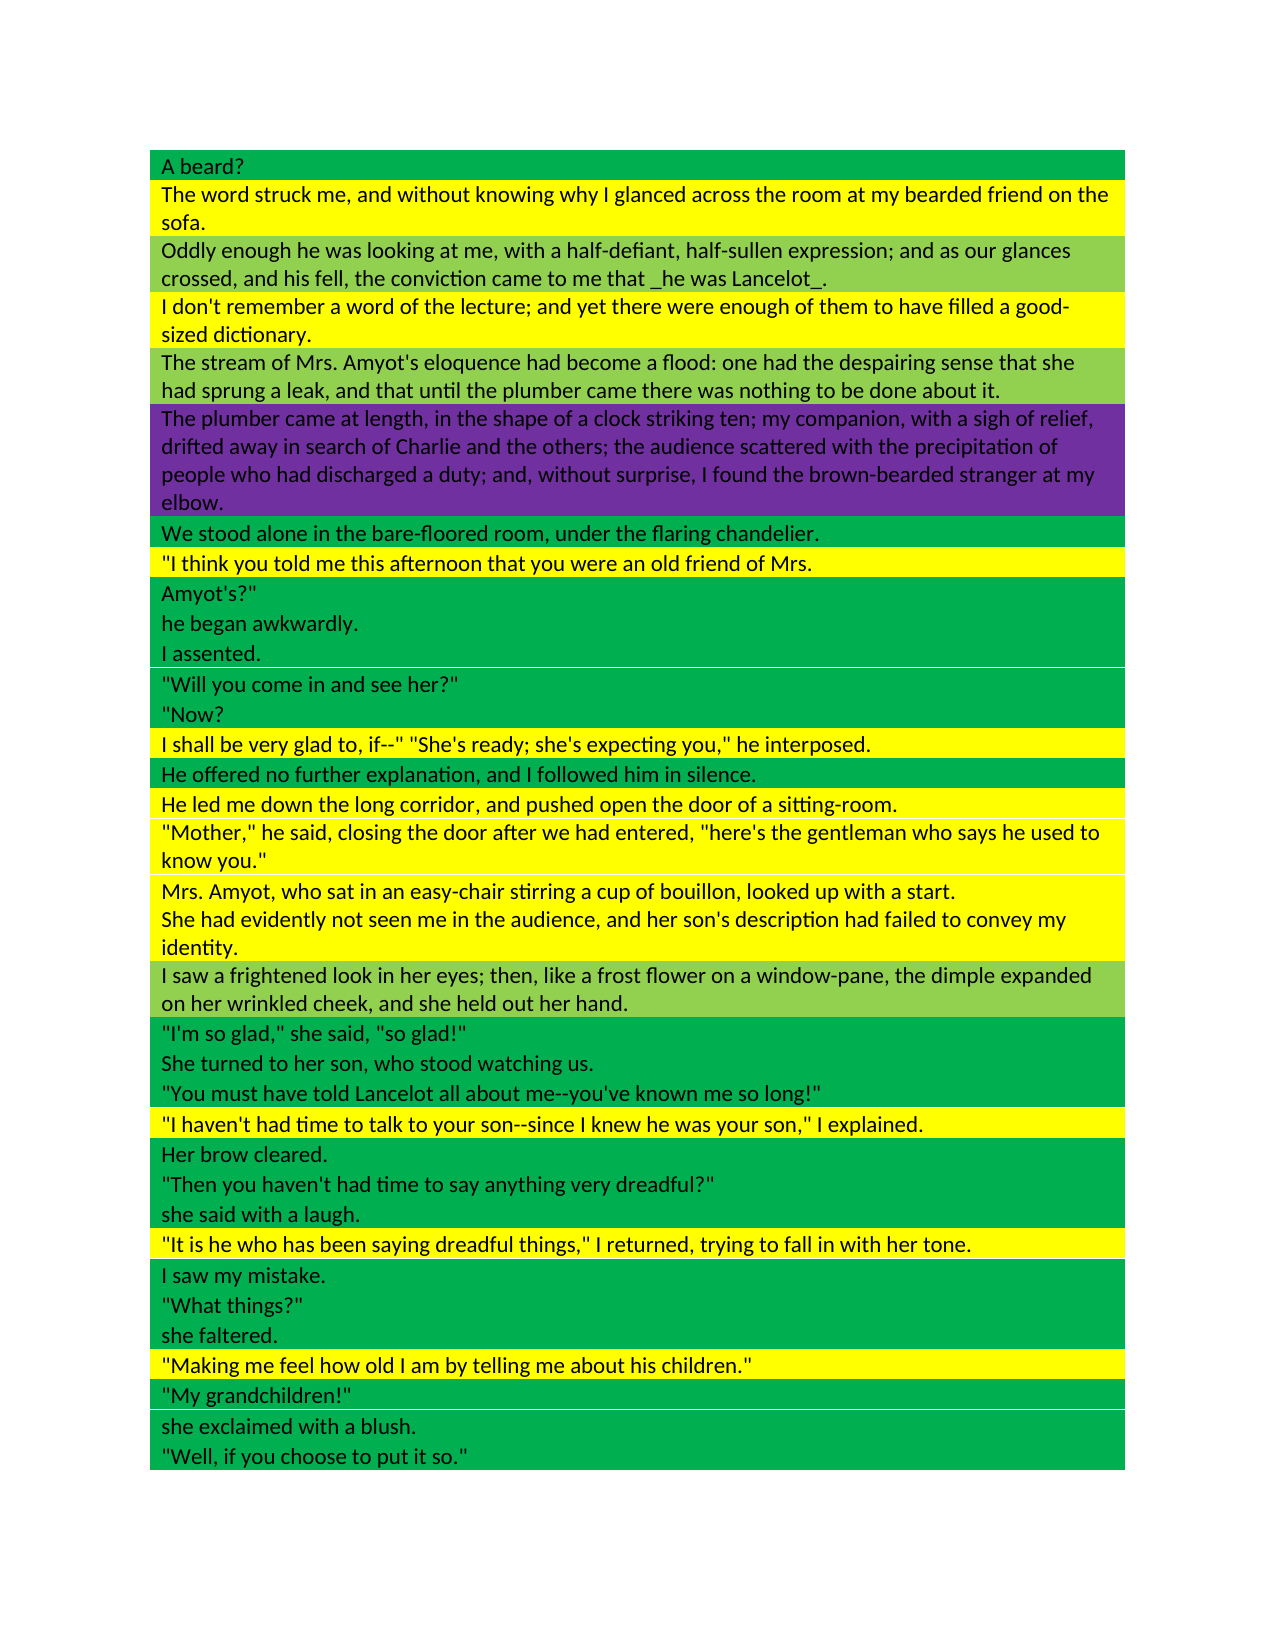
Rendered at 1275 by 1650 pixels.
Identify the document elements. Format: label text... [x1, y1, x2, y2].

table_cell "Well, if you choose to put it so." [150, 1440, 1125, 1470]
table_cell The plumber came at length, in the shape of a clock striking ten; my companion, with a sigh of relief, drifted away in search of Charlie and the others; the audience scattered with the precipitation of people who had discharged a duty; and, without surprise, I found the brown-bearded stranger at my elbow. [150, 404, 1125, 516]
table_cell "I think you told me this afternoon that you were an old friend of Mrs. [150, 547, 1125, 577]
table_cell she said with a laugh. [150, 1198, 1125, 1228]
table_cell He offered no further explanation, and I followed him in silence. [150, 758, 1125, 788]
table_cell She had evidently not seen me in the audience, and her son's description had failed to convey my identity. [150, 905, 1125, 961]
table_cell We stood alone in the bare-floored room, under the flaring chandelier. [150, 516, 1125, 547]
table_cell "What things?" [150, 1289, 1125, 1319]
table_cell The word struck me, and without knowing why I glanced across the room at my bearded friend on the sofa. [150, 180, 1125, 236]
table_cell She turned to her son, who stood watching us. [150, 1047, 1125, 1077]
table_cell He led me down the long corridor, and pushed open the door of a sitting-room. [150, 788, 1125, 818]
table_cell "My grandchildren!" [150, 1379, 1125, 1409]
table_cell Mrs. Amyot, who sat in an easy-chair stirring a cup of bouillon, looked up with a start. [150, 875, 1125, 905]
table_cell "It is he who has been saying dreadful things," I returned, trying to fall in with her tone. [150, 1228, 1125, 1258]
table_cell he began awkwardly. [150, 607, 1125, 637]
table_cell I shall be very glad to, if--" "She's ready; she's expecting you," he interposed. [150, 728, 1125, 758]
table_cell "Then you haven't had time to say anything very dreadful?" [150, 1168, 1125, 1198]
table_cell Amyot's?" [150, 577, 1125, 607]
table_cell I don't remember a word of the lecture; and yet there were enough of them to have filled a good-sized dictionary. [150, 292, 1125, 348]
table_cell "Mother," he said, closing the door after we had entered, "here's the gentleman who says he used to know you." [150, 819, 1125, 874]
table_cell "Making me feel how old I am by telling me about his children." [150, 1349, 1125, 1379]
table_cell she faltered. [150, 1319, 1125, 1349]
table_cell Her brow cleared. [150, 1138, 1125, 1168]
table_cell Oddly enough he was looking at me, with a half-defiant, half-sullen expression; and as our glances crossed, and his fell, the conviction came to me that _he was Lancelot_. [150, 236, 1125, 292]
table_cell "I'm so glad," she said, "so glad!" [150, 1017, 1125, 1047]
table_cell I assented. [150, 637, 1125, 667]
table_cell she exclaimed with a blush. [150, 1410, 1125, 1440]
table_cell "I haven't had time to talk to your son--since I knew he was your son," I explained. [150, 1108, 1125, 1138]
table_cell I saw my mistake. [150, 1259, 1125, 1289]
table_cell "Now? [150, 698, 1125, 728]
table_cell "You must have told Lancelot all about me--you've known me so long!" [150, 1077, 1125, 1107]
table_cell "Will you come in and see her?" [150, 668, 1125, 698]
table_cell I saw a frightened look in her eyes; then, like a frost flower on a window-pane, the dimple expanded on her wrinkled cheek, and she held out her hand. [150, 961, 1125, 1017]
table_cell A beard? [150, 150, 1125, 180]
table_cell The stream of Mrs. Amyot's eloquence had become a flood: one had the despairing sense that she had sprung a leak, and that until the plumber came there was nothing to be done about it. [150, 348, 1125, 404]
